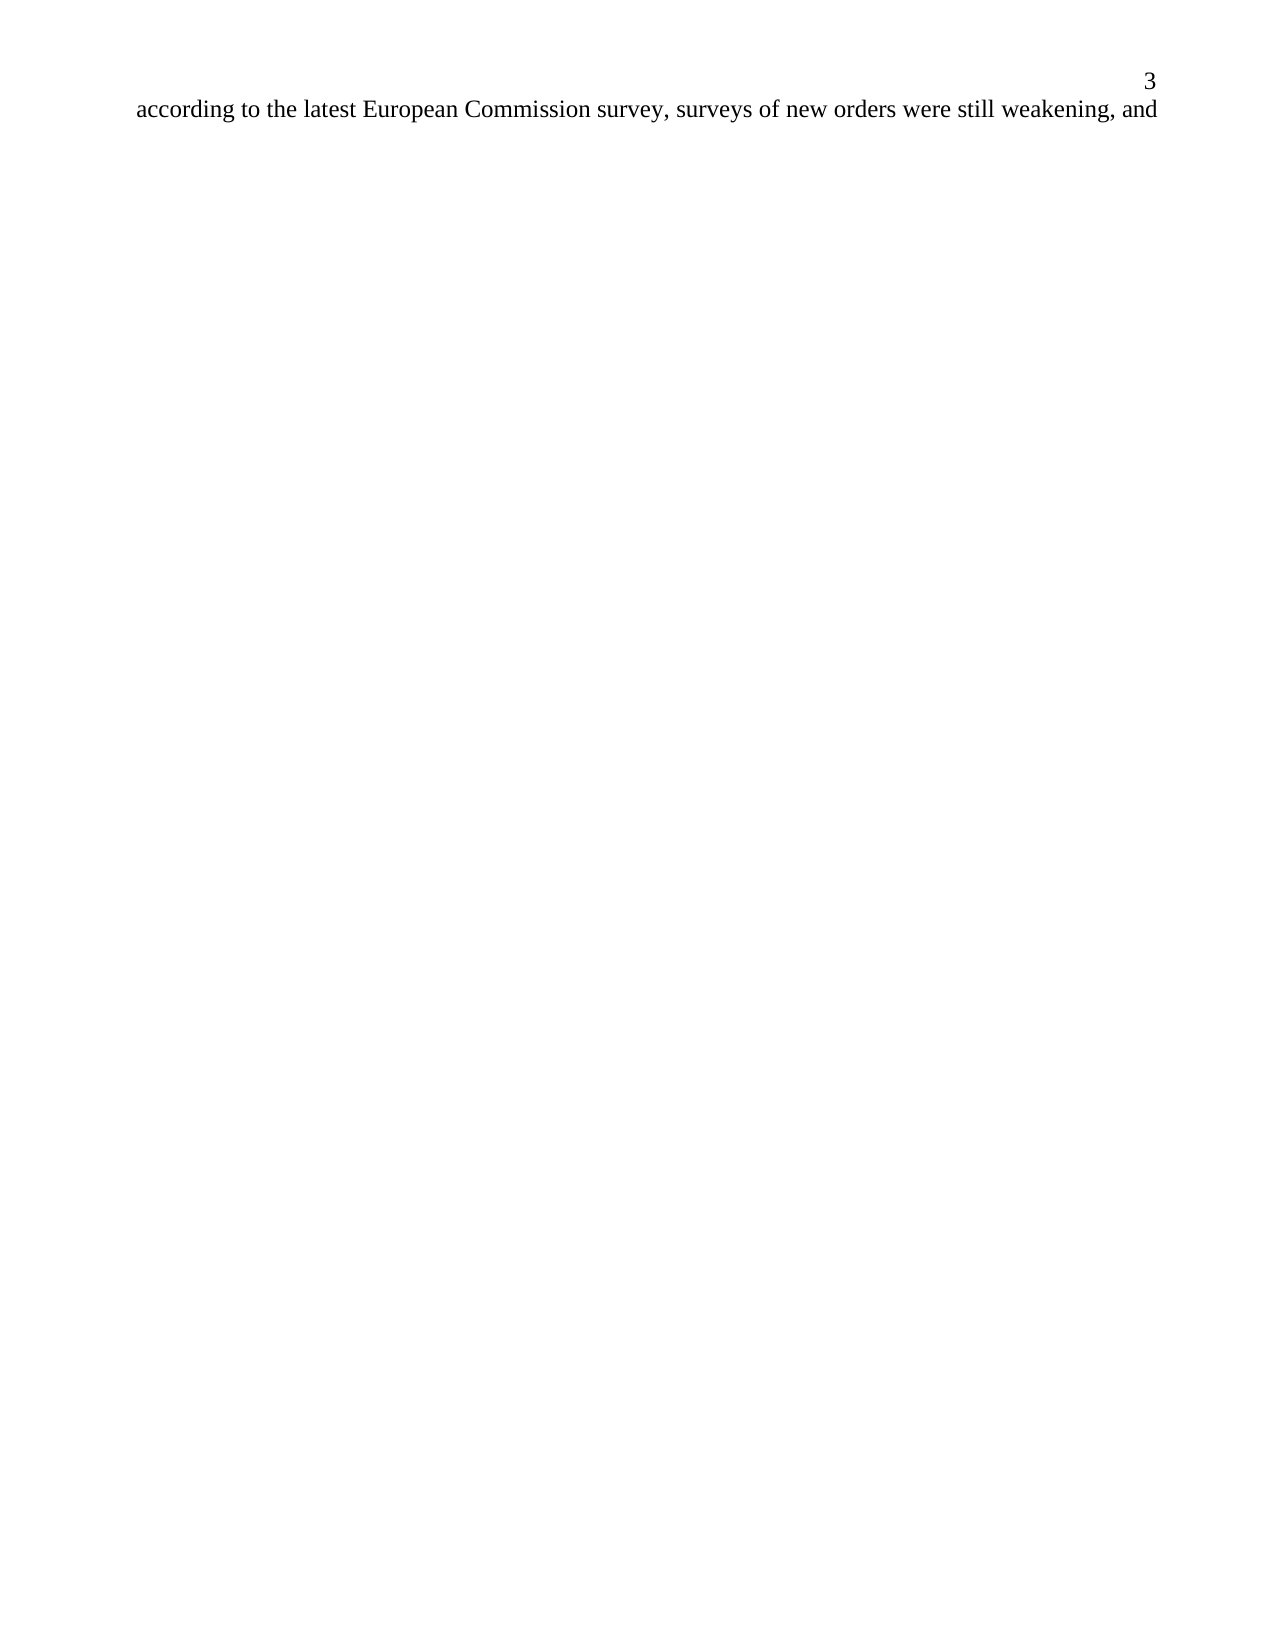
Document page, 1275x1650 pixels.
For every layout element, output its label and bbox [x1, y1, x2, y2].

list [136, 94, 1166, 122]
